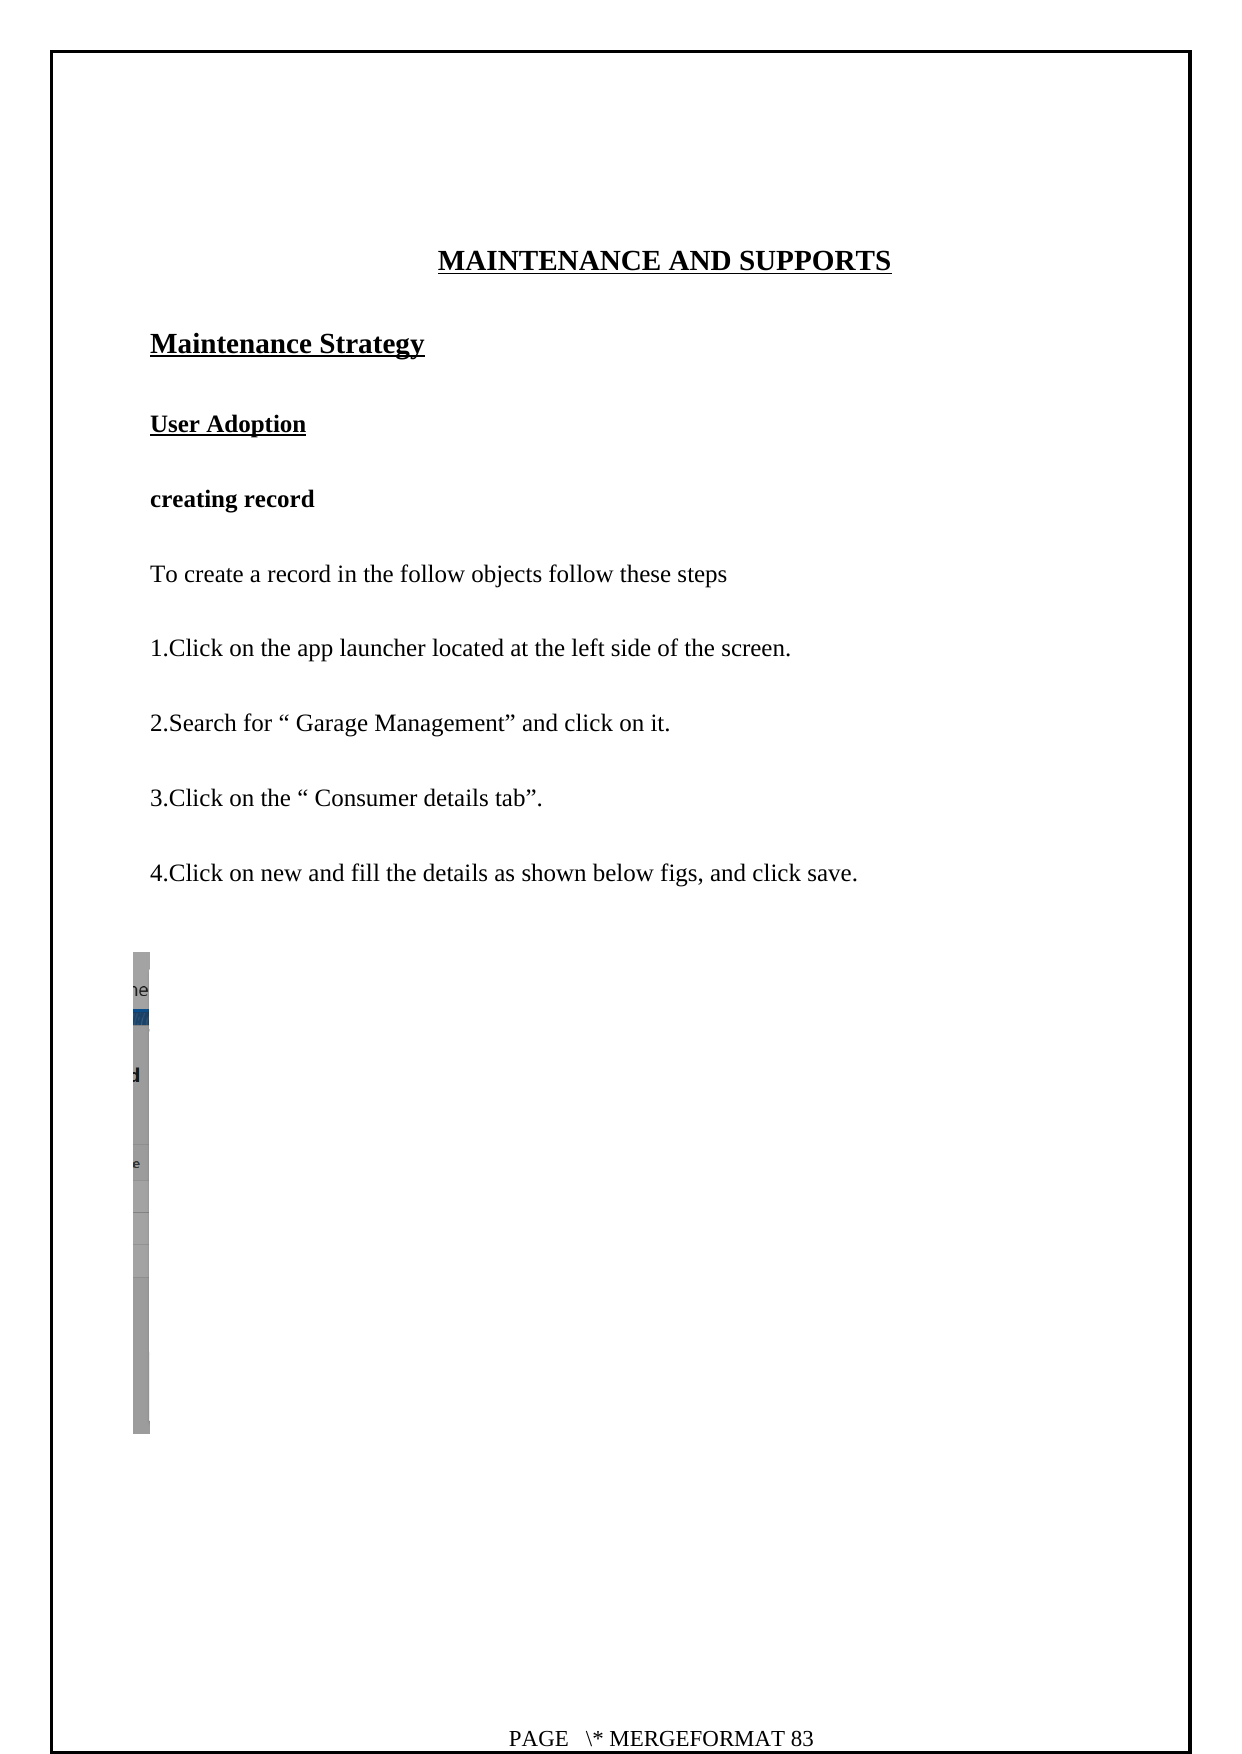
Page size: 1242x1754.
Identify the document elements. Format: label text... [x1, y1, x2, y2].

subtitle User Adoption [150, 409, 1179, 438]
picture [133, 952, 150, 1434]
subtitle 3.Click on the “ Consumer details tab”. [150, 783, 1179, 812]
subtitle 4.Click on new and fill the details as shown below figs, and click save. [150, 858, 1179, 886]
subtitle Maintenance Strategy [150, 326, 1179, 360]
subtitle 1.Click on the app launcher located at the left side of the screen. [150, 633, 1179, 662]
subtitle creating record [150, 484, 1179, 513]
subtitle MAINTENANCE AND SUPPORTS [150, 243, 1179, 277]
subtitle 2.Search for “ Garage Management” and click on it. [150, 708, 1179, 737]
subtitle To create a record in the follow objects follow these steps [150, 559, 1179, 588]
